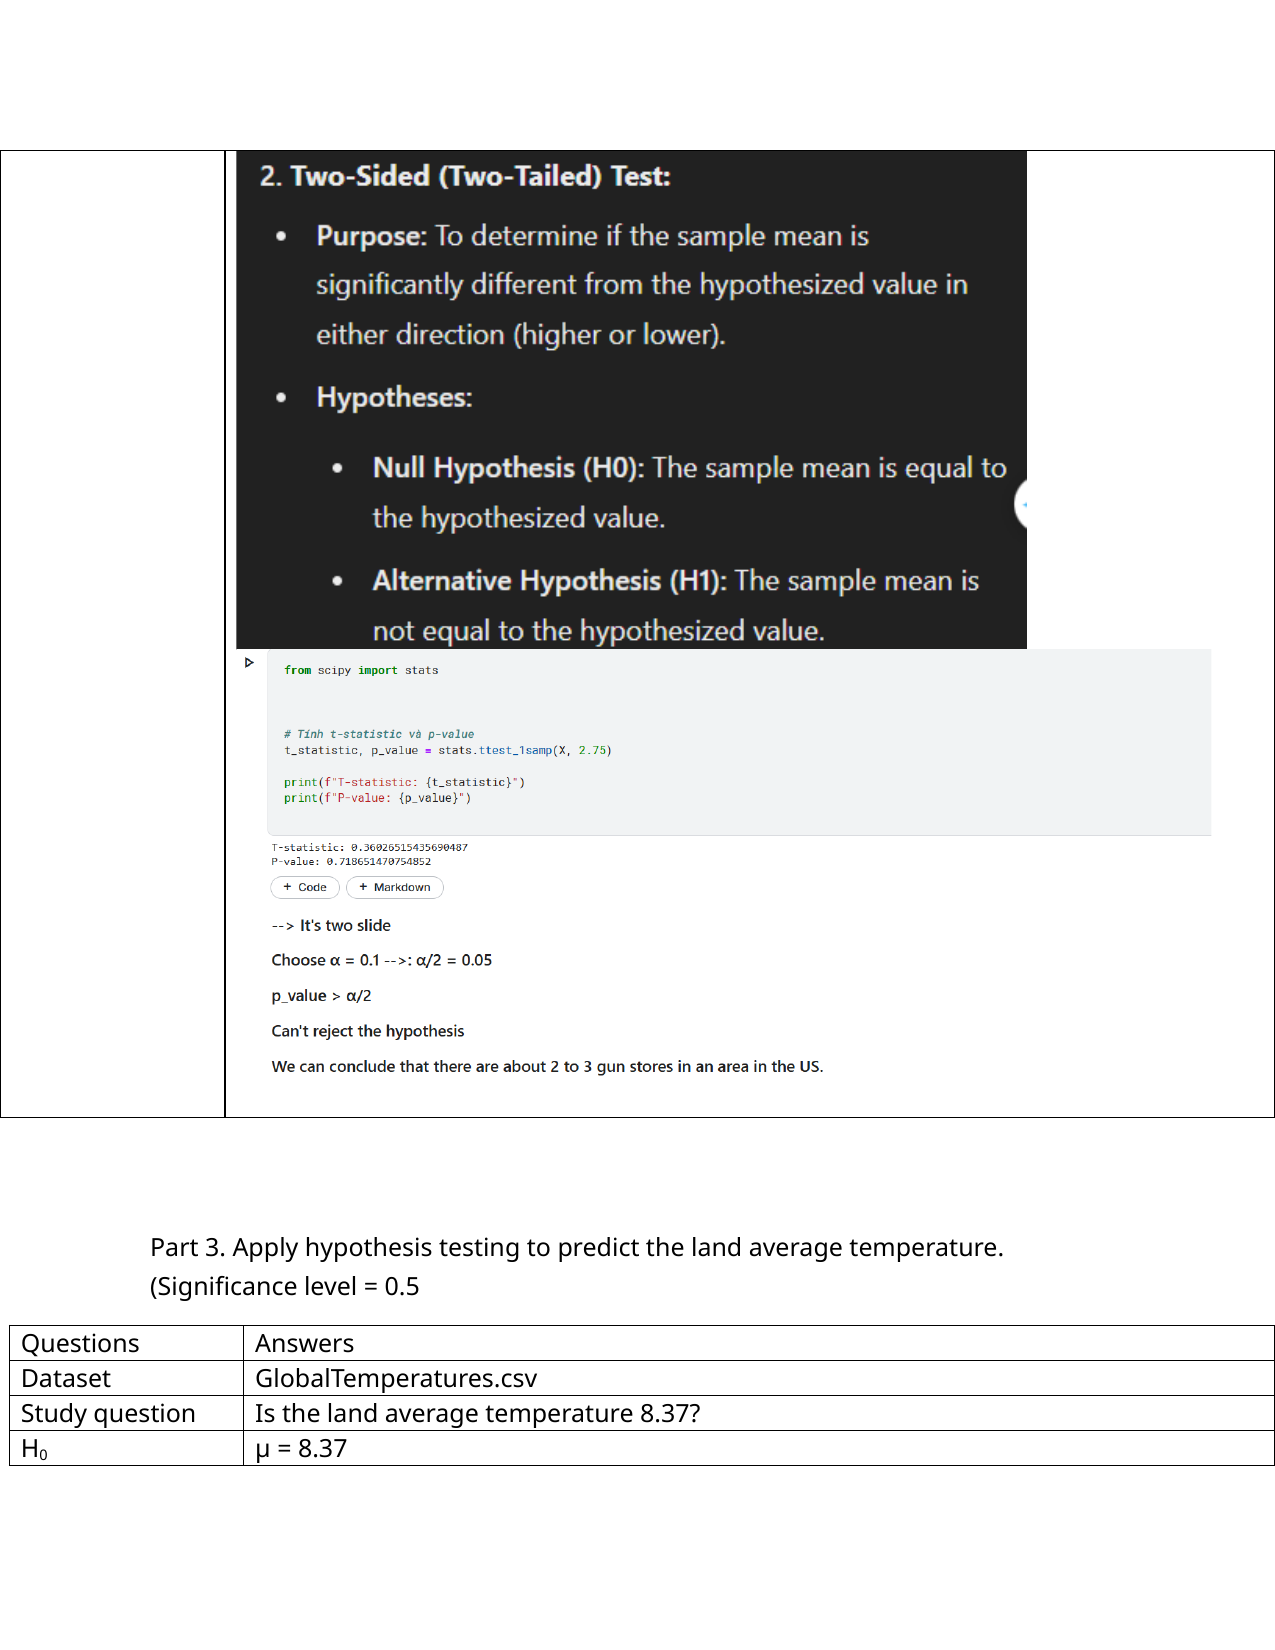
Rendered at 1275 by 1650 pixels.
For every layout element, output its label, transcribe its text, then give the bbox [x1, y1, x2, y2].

text Part 3. Apply hypothesis testing to predict the land average temperature. (Significance level = 0.5 [150, 1229, 1125, 1303]
picture [236, 151, 1212, 1083]
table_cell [1, 151, 224, 1117]
table_cell H0 [10, 1431, 243, 1465]
table_cell Dataset [10, 1361, 243, 1395]
table_cell μ = 8.37 [244, 1431, 1274, 1465]
table_cell GlobalTemperatures.csv [244, 1361, 1274, 1395]
table_header Questions [10, 1326, 243, 1360]
table_cell [226, 151, 1274, 1117]
table_cell Study question [10, 1396, 243, 1430]
table_header Answers [244, 1326, 1274, 1360]
table_cell Is the land average temperature 8.37? [244, 1396, 1274, 1430]
